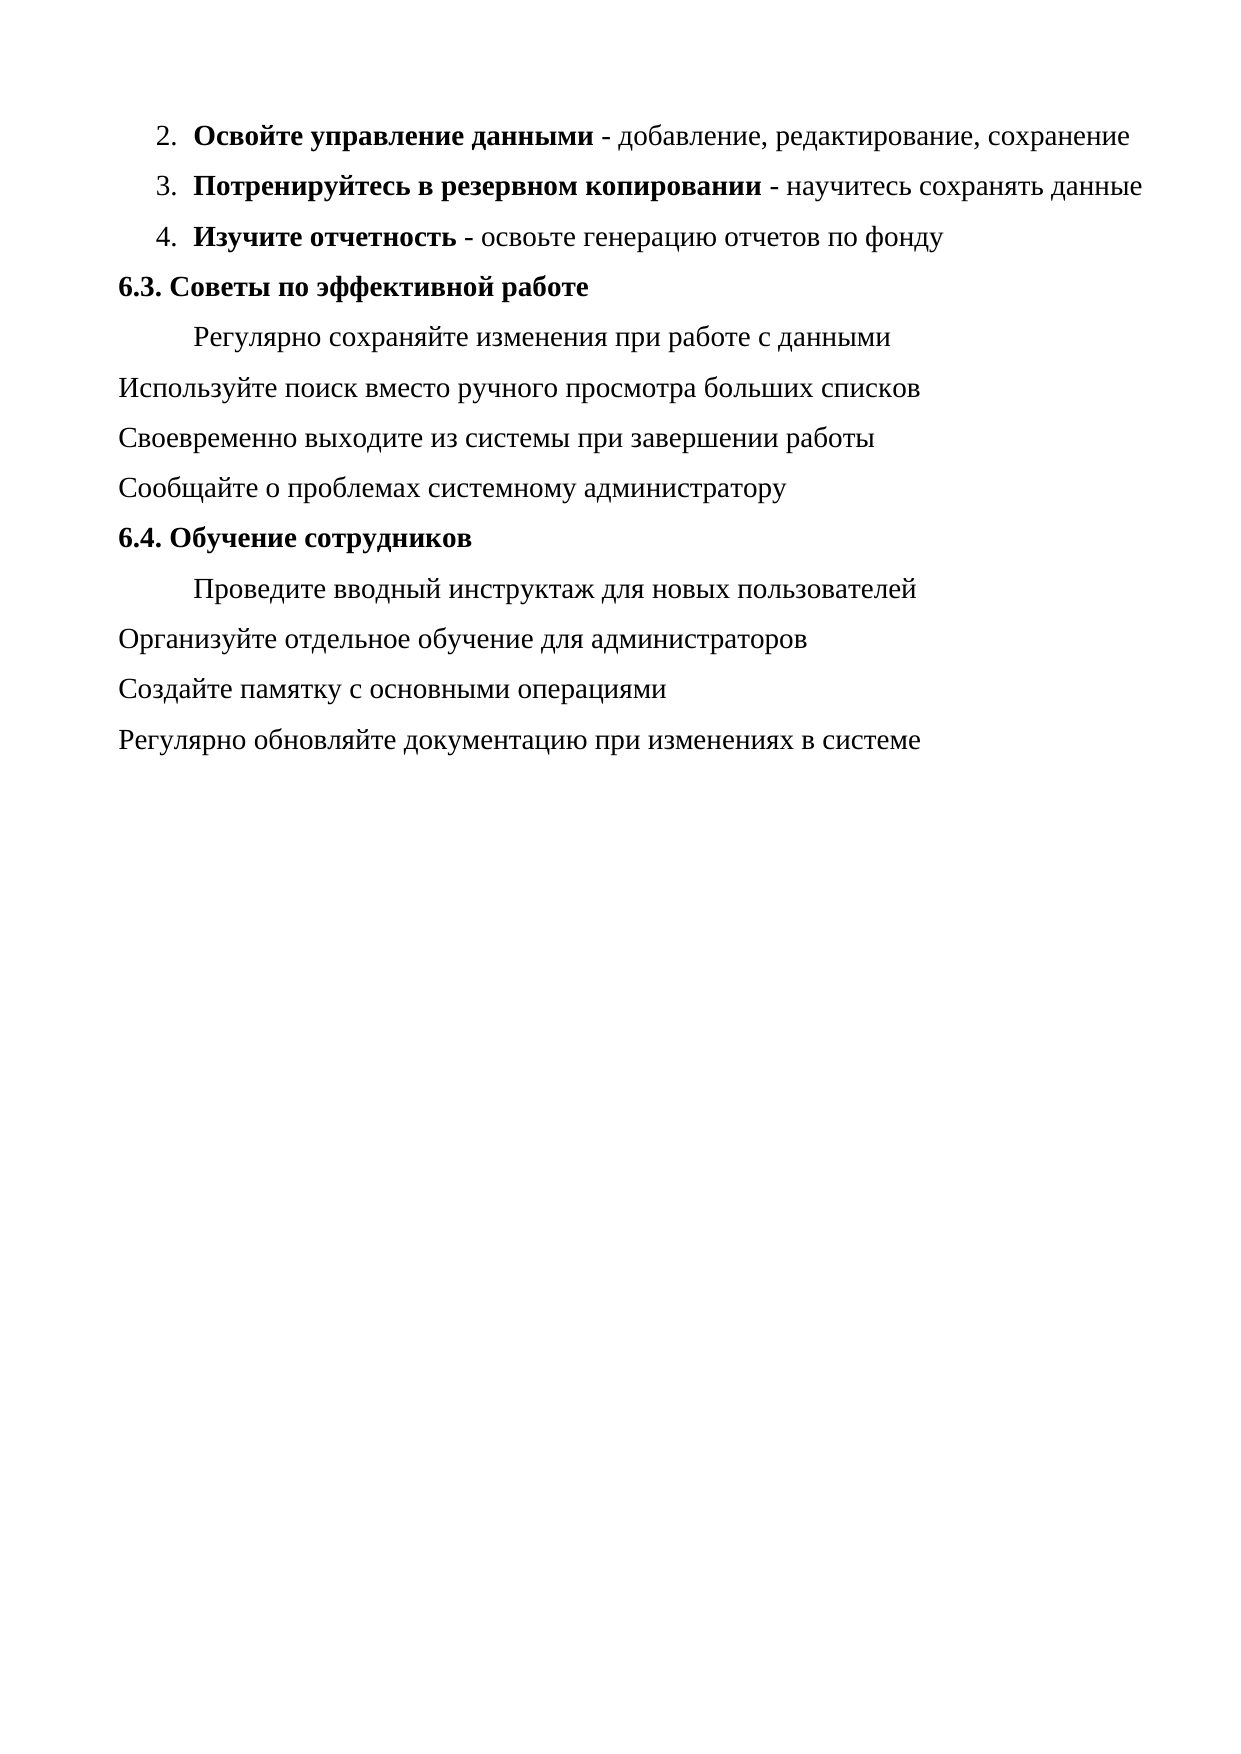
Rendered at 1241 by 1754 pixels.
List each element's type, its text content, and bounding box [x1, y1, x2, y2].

text 6.3. Советы по эффективной работе [118, 269, 1181, 303]
text Сообщайте о проблемах системному администратору [118, 470, 1181, 504]
text Своевременно выходите из системы при завершении работы [118, 420, 1181, 453]
text Организуйте отдельное обучение для администраторов [118, 621, 1181, 655]
text Регулярно обновляйте документацию при изменениях в системе [118, 722, 1181, 755]
text Создайте памятку с основными операциями [118, 672, 1181, 705]
list Изучите отчетность - освоьте генерацию отчетов по фонду [156, 219, 1181, 252]
text 6.4. Обучение сотрудников [118, 521, 1181, 554]
list Потренируйтесь в резервном копировании - научитесь сохранять данные [156, 168, 1181, 202]
text Регулярно сохраняйте изменения при работе с данными [193, 319, 1181, 353]
list Освойте управление данными - добавление, редактирование, сохранение [156, 118, 1181, 152]
text Проведите вводный инструктаж для новых пользователей [193, 571, 1181, 604]
text Используйте поиск вместо ручного просмотра больших списков [118, 370, 1181, 403]
